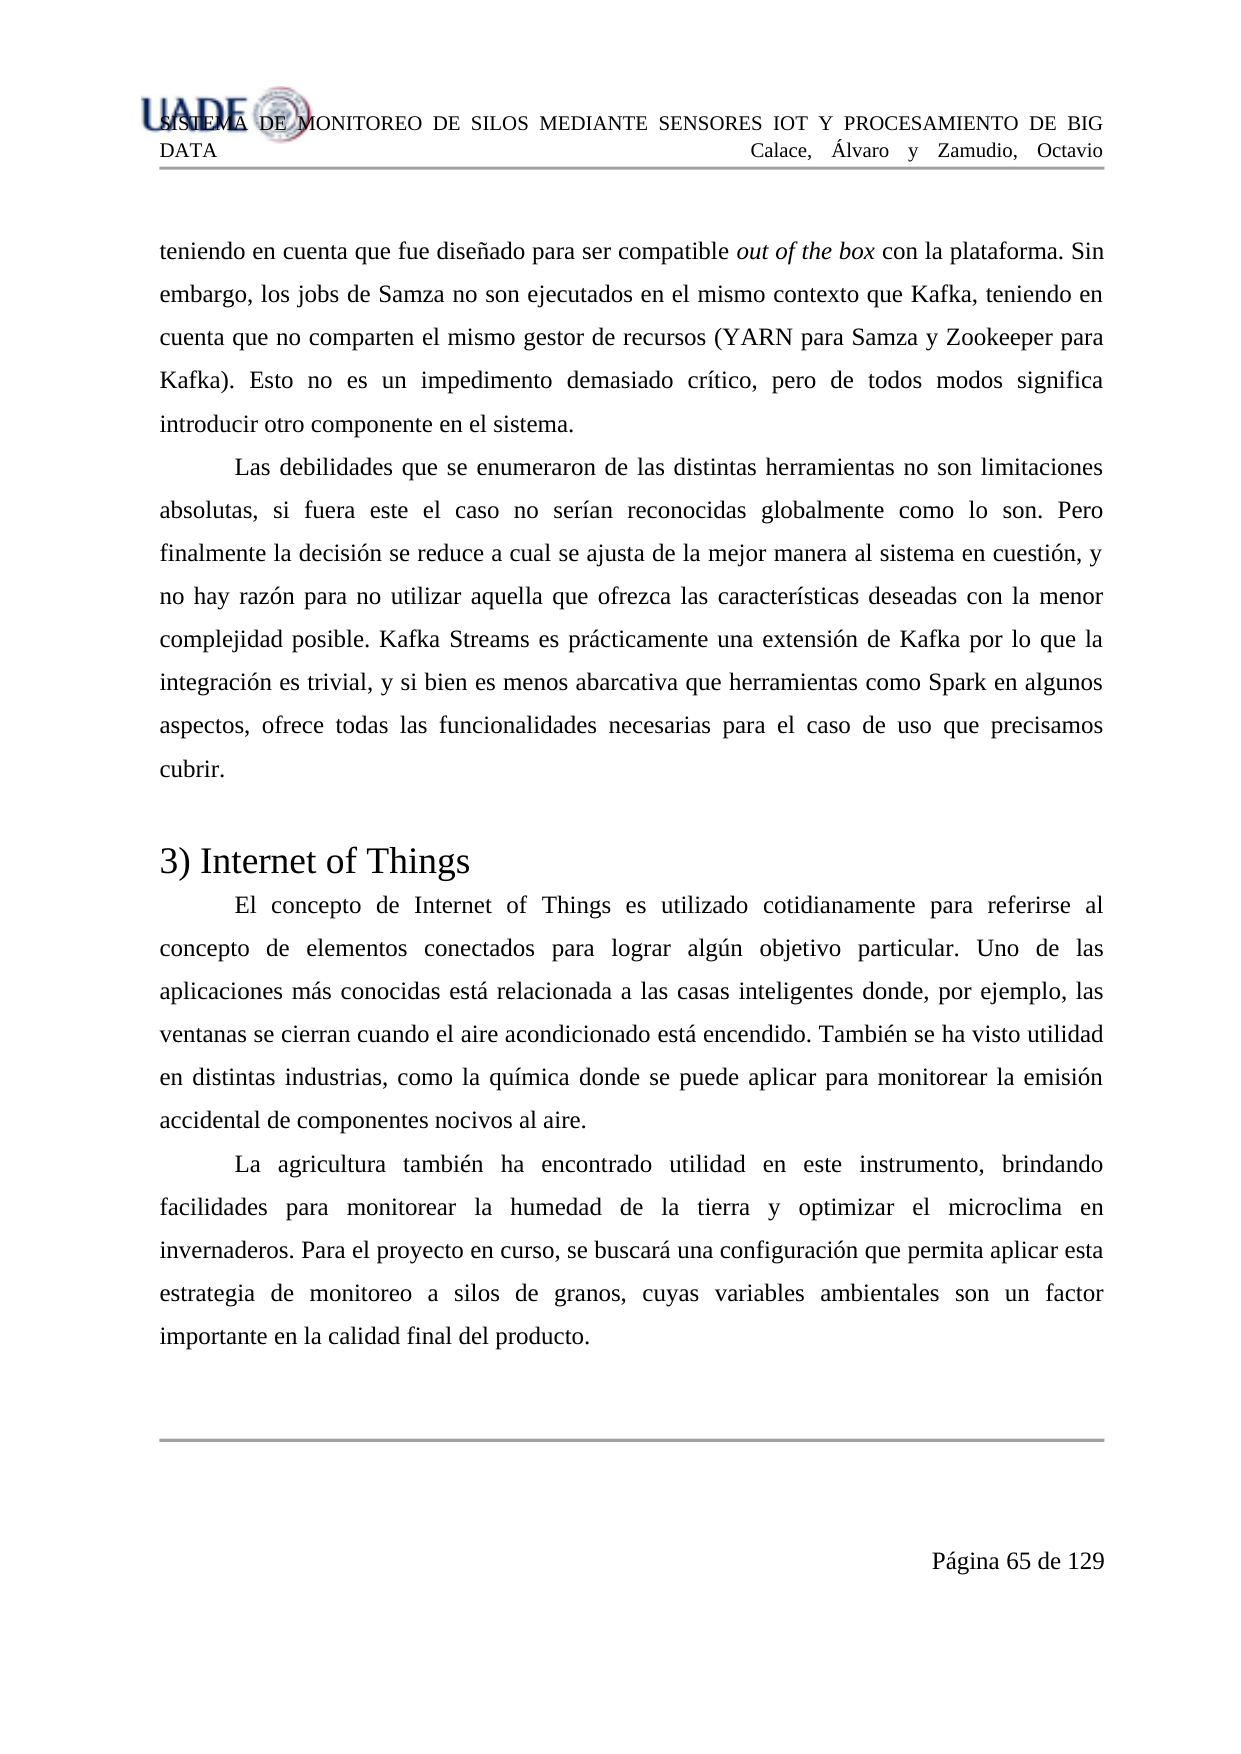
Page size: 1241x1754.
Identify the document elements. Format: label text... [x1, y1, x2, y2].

subtitle 3) Internet of Things [159, 838, 1104, 882]
text La agricultura también ha encontrado utilidad en este instrumento, brindando facilidades para monitorear la humedad de la tierra y optimizar el microclima en invernaderos. Para el proyecto en curso, se buscará una configuración que permita aplicar esta estrategia de monitoreo a silos de granos, cuyas variables ambientales son un factor importante en la calidad final del producto. [159, 1149, 1104, 1350]
text Las debilidades que se enumeraron de las distintas herramientas no son limitaciones absolutas, si fuera este el caso no serían reconocidas globalmente como lo son. Pero finalmente la decisión se reduce a cual se ajusta de la mejor manera al sistema en cuestión, y no hay razón para no utilizar aquella que ofrezca las características deseadas con la menor complejidad posible. Kafka Streams es prácticamente una extensión de Kafka por lo que la integración es trivial, y si bien es menos abarcativa que herramientas como Spark en algunos aspectos, ofrece todas las funcionalidades necesarias para el caso de uso que precisamos cubrir. [159, 452, 1104, 782]
text El concepto de Internet of Things es utilizado cotidianamente para referirse al concepto de elementos conectados para lograr algún objetivo particular. Uno de las aplicaciones más conocidas está relacionada a las casas inteligentes donde, por ejemplo, las ventanas se cierran cuando el aire acondicionado está encendido. También se ha visto utilidad en distintas industrias, como la química donde se puede aplicar para monitorear la emisión accidental de componentes nocivos al aire. [159, 890, 1104, 1134]
picture [140, 86, 314, 146]
